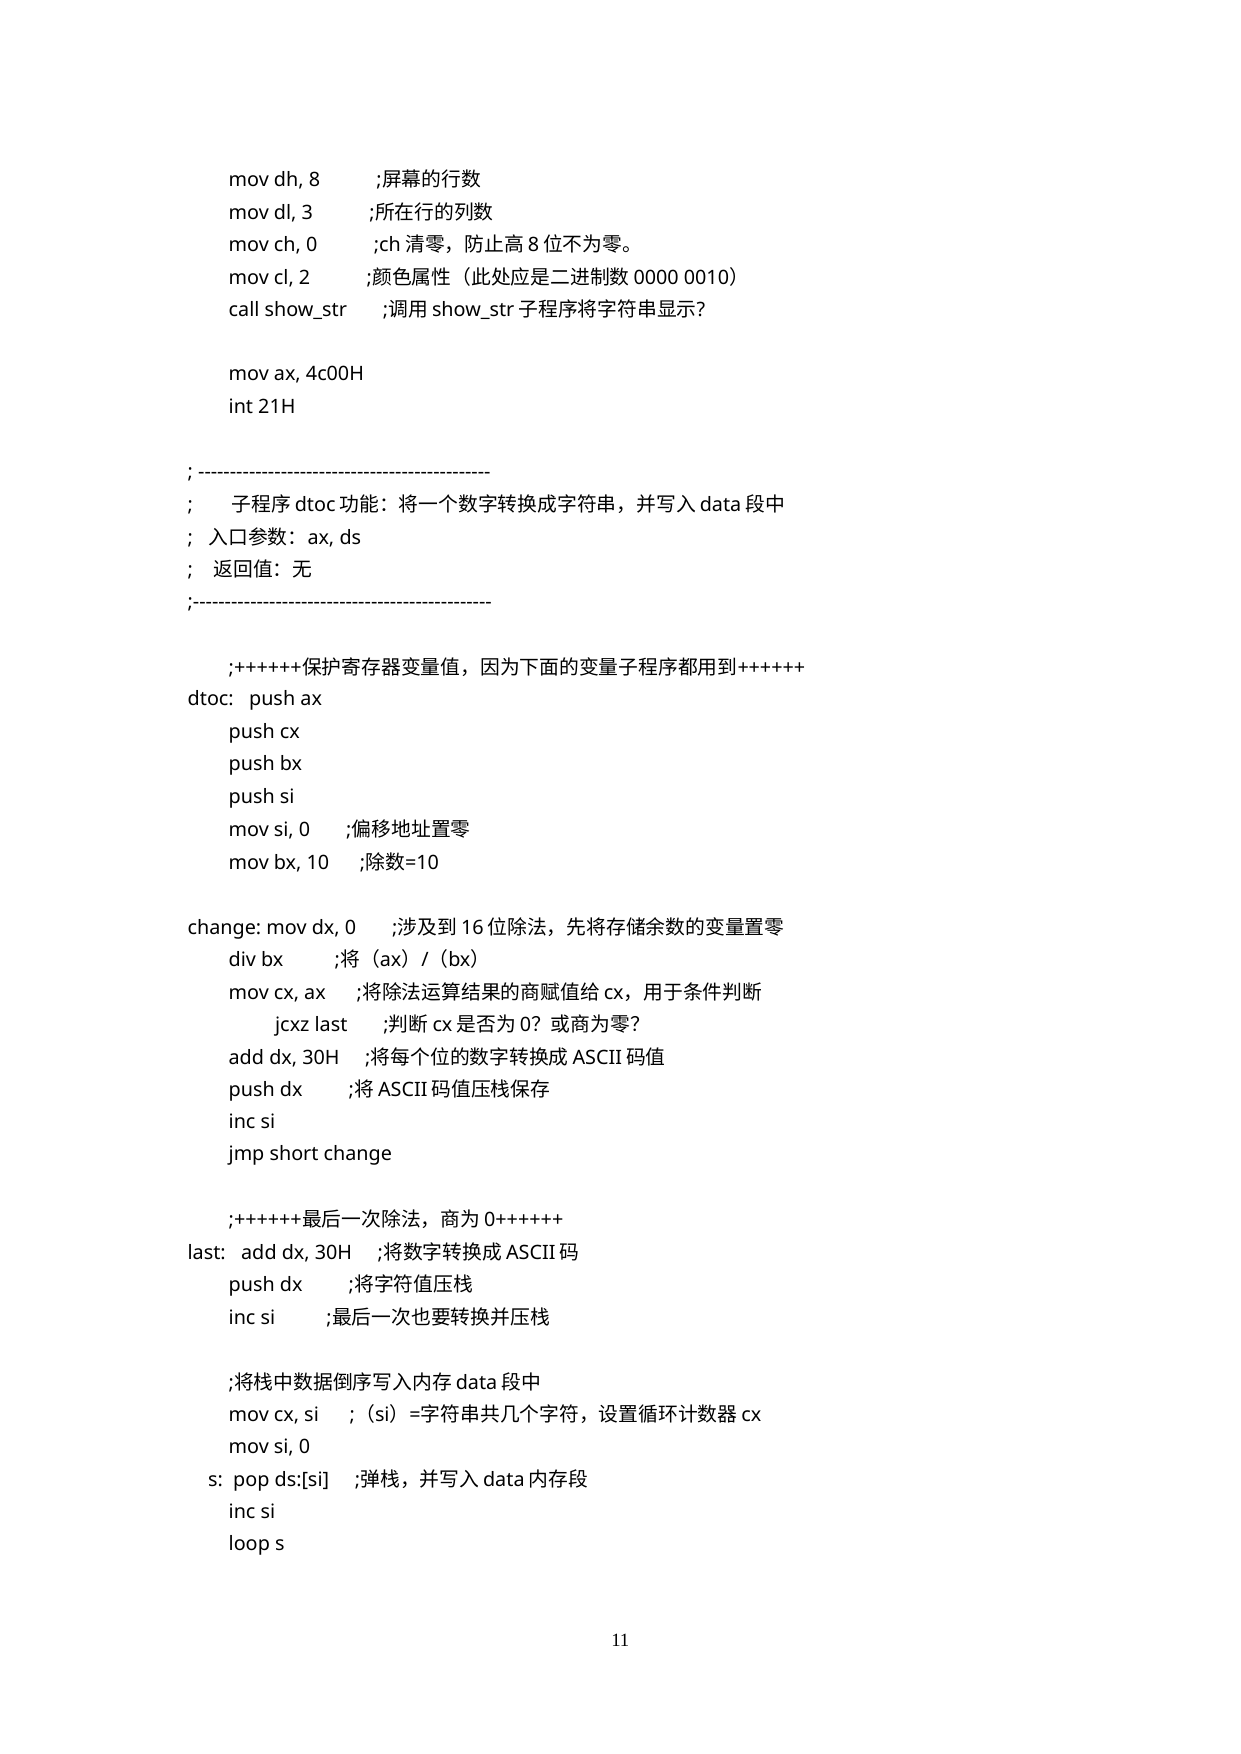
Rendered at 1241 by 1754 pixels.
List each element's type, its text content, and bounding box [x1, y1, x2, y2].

text loop s [187, 1527, 1053, 1559]
text ;++++++保护寄存器变量值，因为下面的变量子程序都用到++++++ [187, 649, 1053, 682]
text mov cl, 2 ;颜色属性（此处应是二进制数0000 0010） [187, 259, 1053, 292]
text jmp short change [187, 1137, 1053, 1169]
text ; 返回值：无 [187, 552, 1053, 584]
text push cx [187, 714, 1053, 747]
text mov ax, 4c00H [187, 357, 1053, 389]
text dtoc: push ax [187, 682, 1053, 714]
text ; ---------------------------------------------- [187, 454, 1053, 487]
text ; 入口参数：ax, ds [187, 519, 1053, 552]
text div bx ;将（ax）/（bx） [187, 942, 1053, 974]
text ;++++++最后一次除法，商为0++++++ [187, 1202, 1053, 1234]
text mov cx, si ;（si）=字符串共几个字符，设置循环计数器cx [187, 1397, 1053, 1429]
text push bx [187, 747, 1053, 779]
text int 21H [187, 389, 1053, 422]
text add dx, 30H ;将每个位的数字转换成ASCII码值 [187, 1039, 1053, 1072]
text change: mov dx, 0 ;涉及到16位除法，先将存储余数的变量置零 [187, 909, 1053, 942]
text ;----------------------------------------------- [187, 584, 1053, 617]
text inc si ;最后一次也要转换并压栈 [187, 1299, 1053, 1332]
text mov si, 0 ;偏移地址置零 [187, 812, 1053, 844]
text last: add dx, 30H ;将数字转换成ASCII码 [187, 1234, 1053, 1267]
text call show_str ;调用show_str子程序将字符串显示? [187, 292, 1053, 324]
text inc si [187, 1494, 1053, 1527]
text mov dh, 8 ;屏幕的行数 [187, 162, 1053, 194]
text mov bx, 10 ;除数=10 [187, 844, 1053, 877]
text ; 子程序dtoc功能：将一个数字转换成字符串，并写入data段中 [187, 487, 1053, 519]
text push dx ;将字符值压栈 [187, 1267, 1053, 1299]
text mov dl, 3 ;所在行的列数 [187, 194, 1053, 227]
text push dx ;将ASCII码值压栈保存 [187, 1072, 1053, 1104]
text ;将栈中数据倒序写入内存data段中 [187, 1364, 1053, 1397]
text jcxz last ;判断cx是否为0？或商为零？ [187, 1007, 1053, 1039]
text mov cx, ax ;将除法运算结果的商赋值给cx，用于条件判断 [187, 974, 1053, 1007]
text mov si, 0 [187, 1429, 1053, 1462]
text inc si [187, 1104, 1053, 1137]
text s: pop ds:[si] ;弹栈，并写入data内存段 [187, 1462, 1053, 1494]
text push si [187, 779, 1053, 812]
text mov ch, 0 ;ch清零，防止高8位不为零。 [187, 227, 1053, 259]
